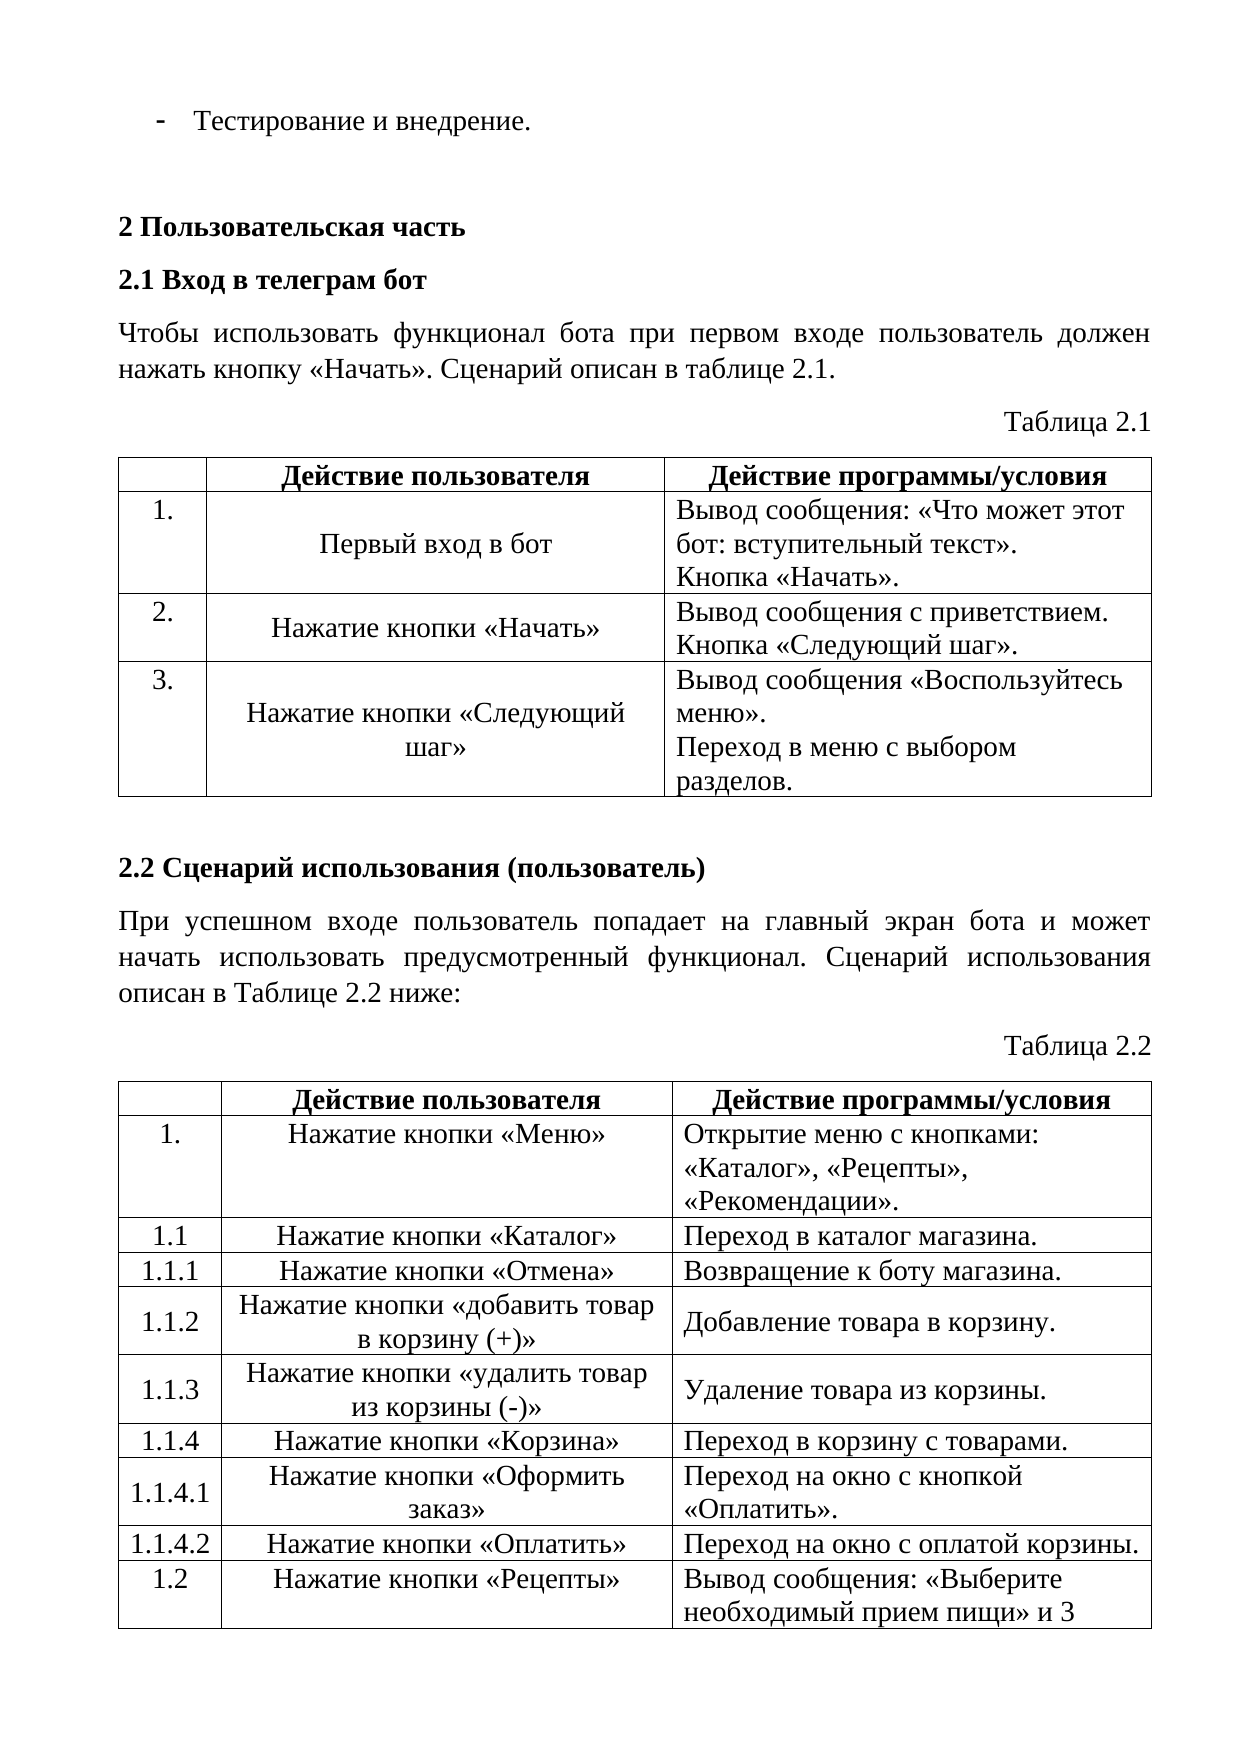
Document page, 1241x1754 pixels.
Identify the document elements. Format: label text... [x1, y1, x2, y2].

table_cell Вывод сообщения с приветствием. Кнопка «Следующий шаг». [665, 594, 1151, 661]
table_cell Нажатие кнопки «Отмена» [222, 1253, 672, 1286]
table_header [119, 458, 206, 491]
text При успешном входе пользователь попадает на главный экран бота и может начать использовать предусмотренный функционал. Сценарий использования описан в Таблице 2.2 ниже: [118, 903, 1152, 1009]
table_cell Переход в каталог магазина. [673, 1218, 1151, 1252]
table_cell 1.1.4.1 [119, 1458, 221, 1525]
table_cell Переход на окно с кнопкой «Оплатить». [673, 1458, 1151, 1525]
table_cell Добавление товара в корзину. [673, 1287, 1151, 1354]
table_header Действие пользователя [222, 1082, 672, 1115]
table_cell Нажатие кнопки «Каталог» [222, 1218, 672, 1252]
table_cell 1.2 [119, 1561, 221, 1628]
table_cell Переход на окно с оплатой корзины. [673, 1526, 1151, 1560]
table_cell 1.1.1 [119, 1253, 221, 1286]
table_cell 3. [119, 662, 206, 796]
table_cell 2. [119, 594, 206, 661]
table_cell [222, 1561, 672, 1628]
text 2.1 Вход в телеграм бот [118, 262, 1152, 296]
table_cell Нажатие кнопки «Меню» [222, 1116, 672, 1217]
table_header [119, 1082, 221, 1115]
table_header Действие программы/условия [673, 1082, 1151, 1115]
table_cell Вывод сообщения «Воспользуйтесь меню». Переход в меню с выбором разделов. [665, 662, 1151, 796]
table_cell Первый вход в бот [207, 492, 664, 593]
table_cell Нажатие кнопки «Оплатить» [222, 1526, 672, 1560]
table_cell Нажатие кнопки «удалить товар из корзины (-)» [222, 1355, 672, 1422]
table_cell 1.1 [119, 1218, 221, 1252]
table_cell Удаление товара из корзины. [673, 1355, 1151, 1422]
table_cell Нажатие кнопки «Начать» [207, 594, 664, 661]
table_cell 1. [119, 1116, 221, 1217]
table_header Действие пользователя [207, 458, 664, 491]
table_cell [673, 1561, 1151, 1628]
table_cell 1.1.2 [119, 1287, 221, 1354]
table_cell Нажатие кнопки «Оформить заказ» [222, 1458, 672, 1525]
table_cell Нажатие кнопки «Следующий шаг» [207, 662, 664, 796]
table_cell 1.1.4 [119, 1424, 221, 1457]
text 2.2 Сценарий использования (пользователь) [118, 850, 1152, 883]
table_cell Вывод сообщения: «Что может этот бот: вступительный текст». Кнопка «Начать». [665, 492, 1151, 593]
table_cell 1. [119, 492, 206, 593]
table_cell Возвращение к боту магазина. [673, 1253, 1151, 1286]
list Тестирование и внедрение. [156, 103, 1152, 137]
table_cell 1.1.3 [119, 1355, 221, 1422]
text Таблица 2.1 [118, 404, 1152, 437]
text 2 Пользовательская часть [118, 209, 1152, 243]
table_header Действие программы/условия [665, 458, 1151, 491]
table_cell Нажатие кнопки «Корзина» [222, 1424, 672, 1457]
table_cell 1.1.4.2 [119, 1526, 221, 1560]
table_cell Переход в корзину с товарами. [673, 1424, 1151, 1457]
text Чтобы использовать функционал бота при первом входе пользователь должен нажать кнопку «Начать». Сценарий описан в таблице 2.1. [118, 315, 1152, 384]
text Таблица 2.2 [118, 1028, 1152, 1061]
table_cell Нажатие кнопки «добавить товар в корзину (+)» [222, 1287, 672, 1354]
table_cell Открытие меню с кнопками: «Каталог», «Рецепты», «Рекомендации». [673, 1116, 1151, 1217]
